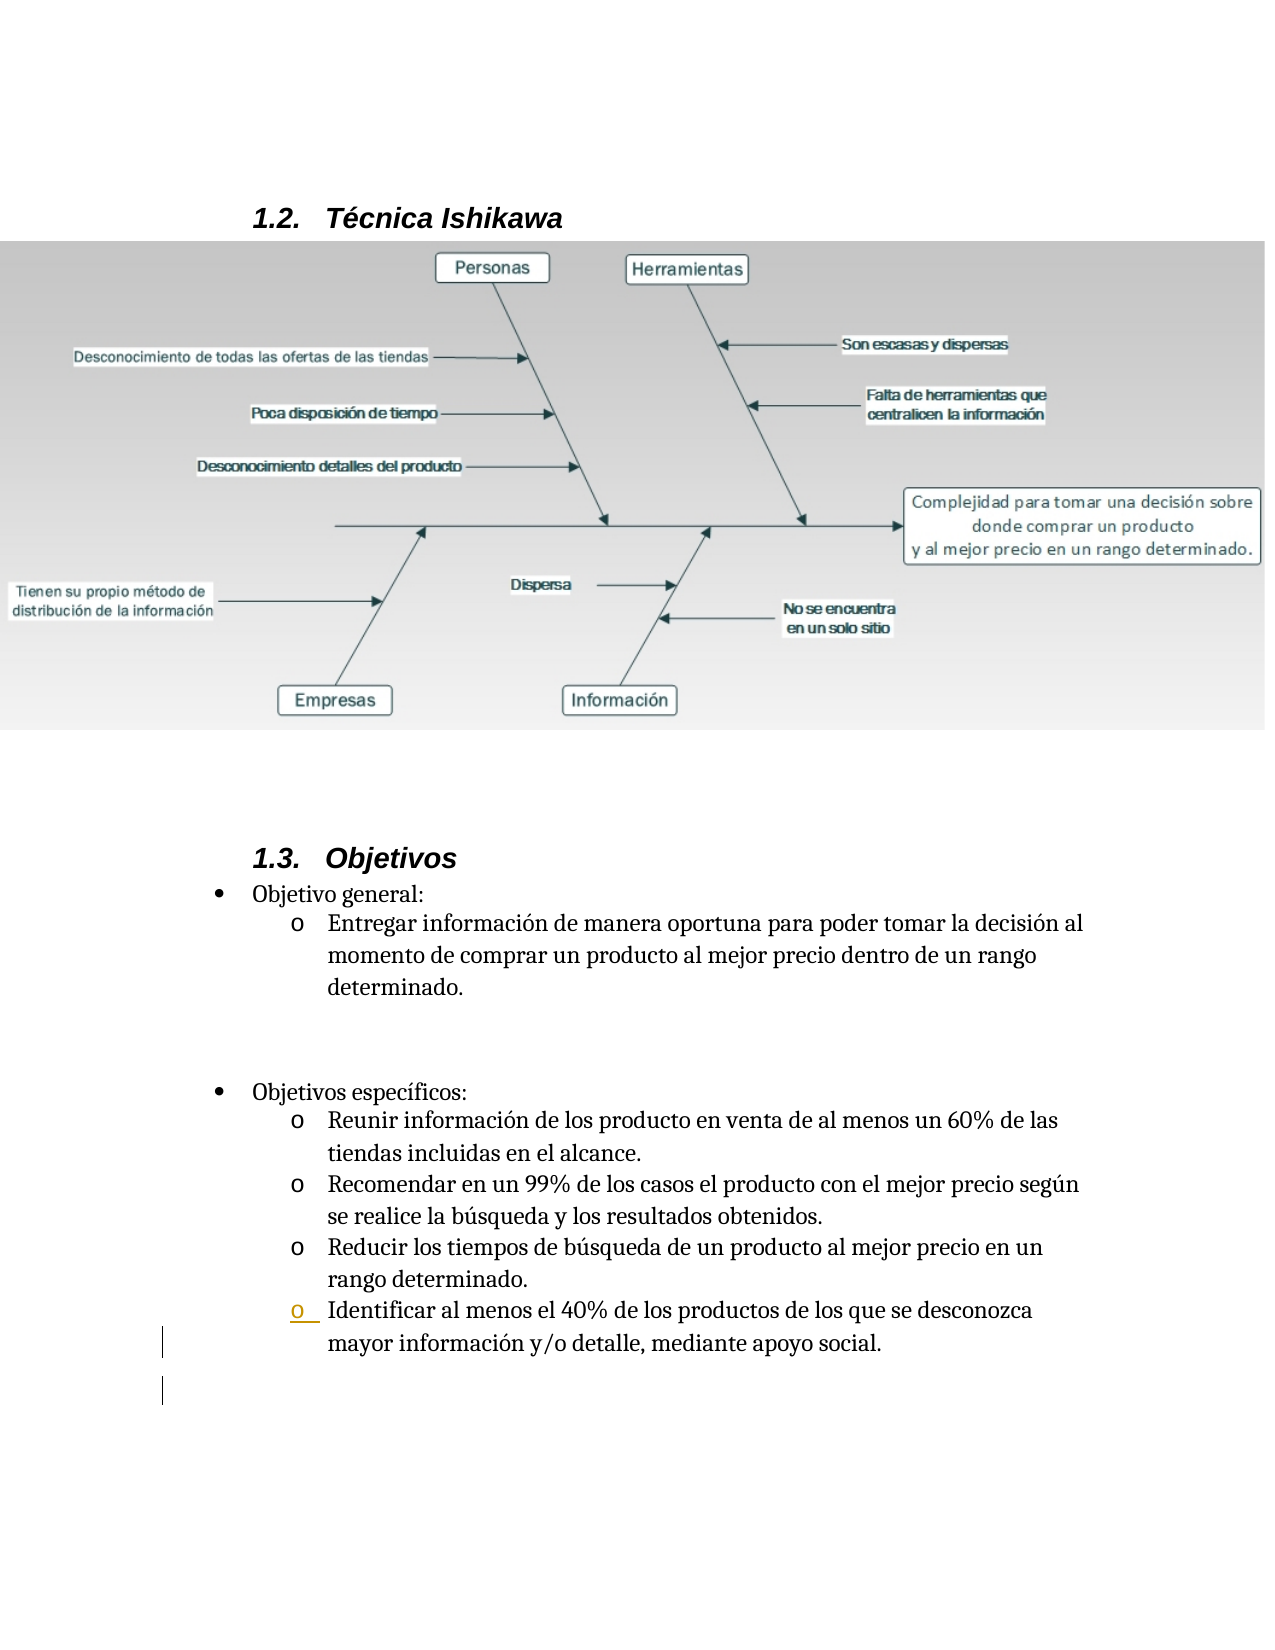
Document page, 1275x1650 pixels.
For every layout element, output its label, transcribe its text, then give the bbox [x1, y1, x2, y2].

picture [0, 241, 1265, 730]
subtitle Objetivos [252, 841, 1098, 874]
subtitle Técnica Ishikawa [252, 201, 1098, 235]
list Objetivo general: [215, 880, 1098, 909]
list Entregar información de manera oportuna para poder tomar la decisión al momento de comprar un producto al mejor precio dentro de un rango determinado. [290, 909, 1098, 1001]
list Recomendar en un 99% de los casos el producto con el mejor precio según se realice la búsqueda y los resultados obtenidos. [290, 1170, 1098, 1231]
list Reunir información de los producto en venta de al menos un 60% de las tiendas incluidas en el alcance. [290, 1106, 1098, 1167]
list Reducir los tiempos de búsqueda de un producto al mejor precio en un rango determinado. [290, 1233, 1098, 1294]
list Objetivos específicos: [215, 1078, 1098, 1106]
list Identificar al menos el 40% de los productos de los que se desconozca mayor información y/o detalle, mediante apoyo social. [290, 1296, 1098, 1357]
